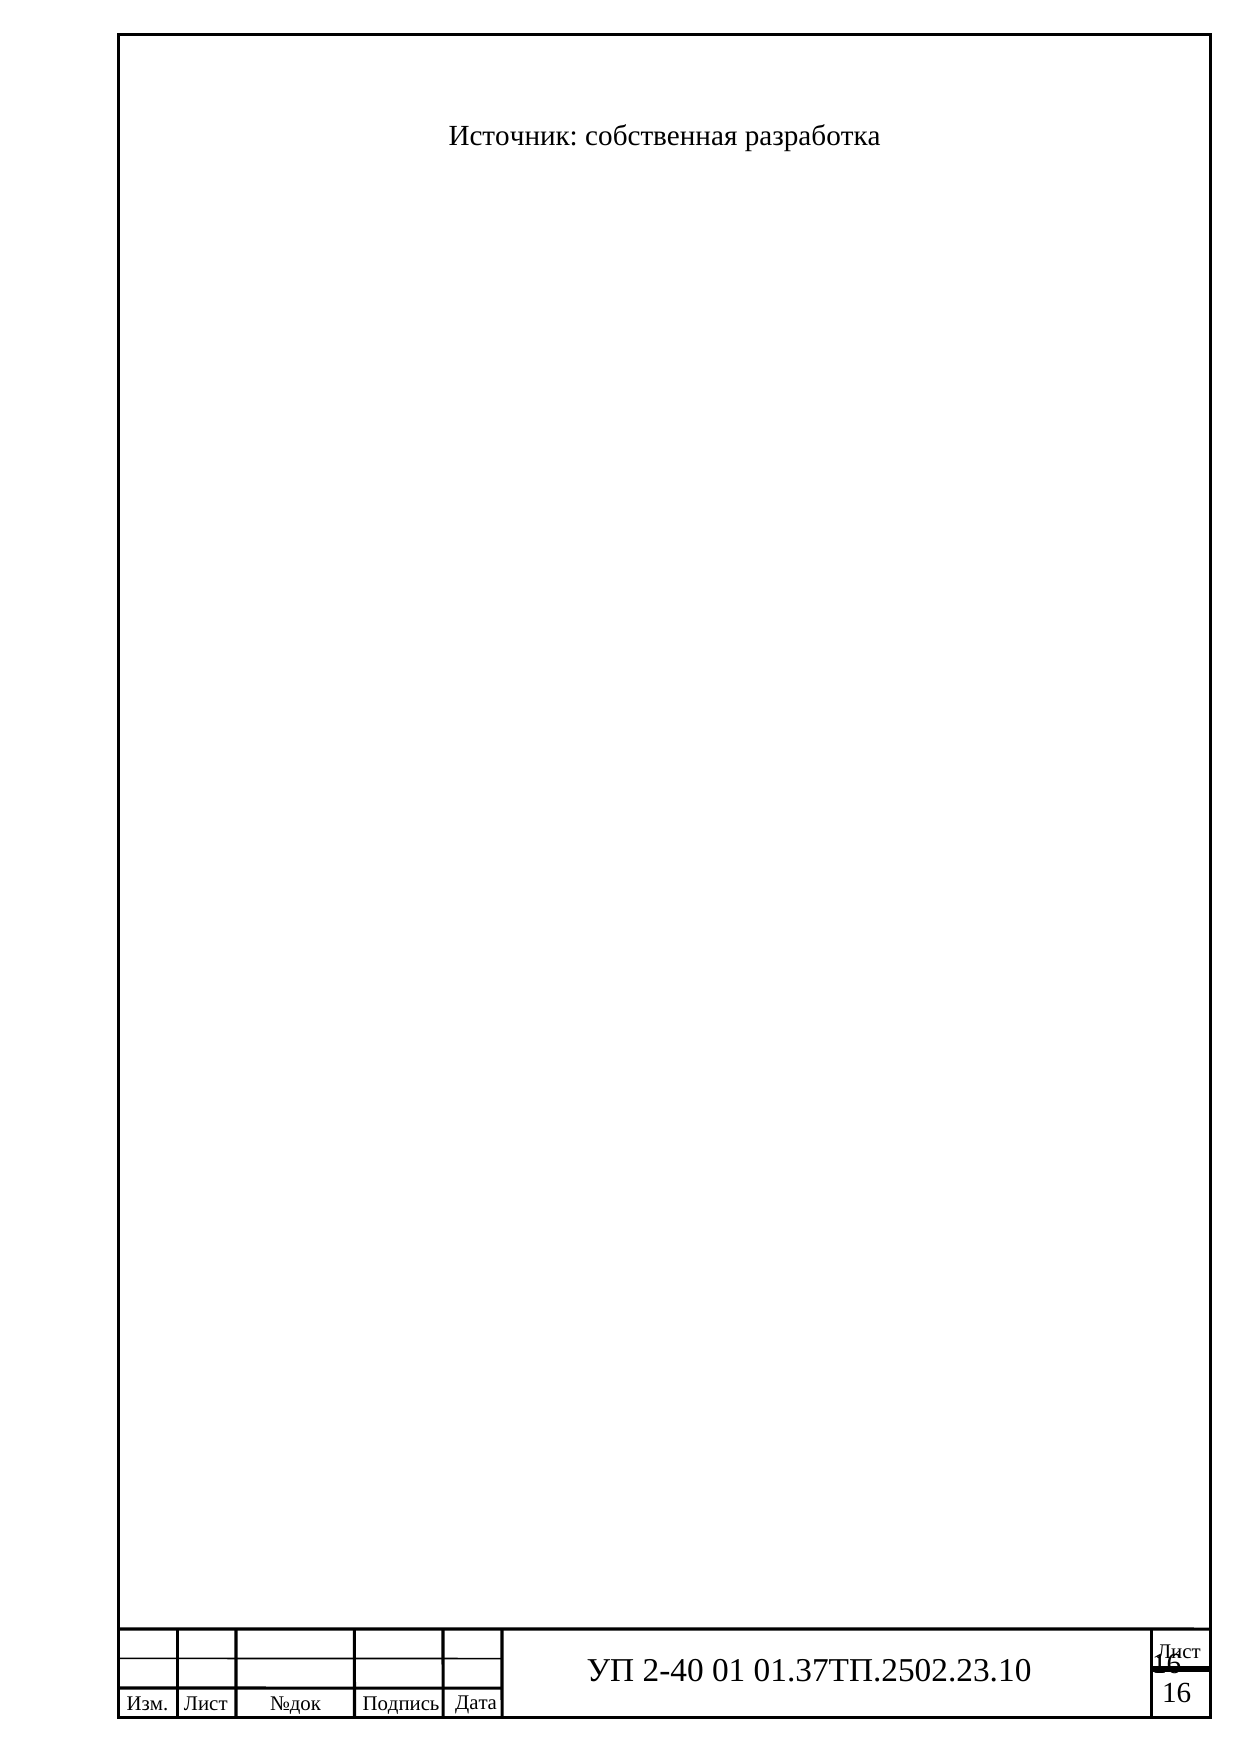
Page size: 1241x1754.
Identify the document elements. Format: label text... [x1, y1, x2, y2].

text Источник: собственная разработка [148, 118, 1181, 152]
